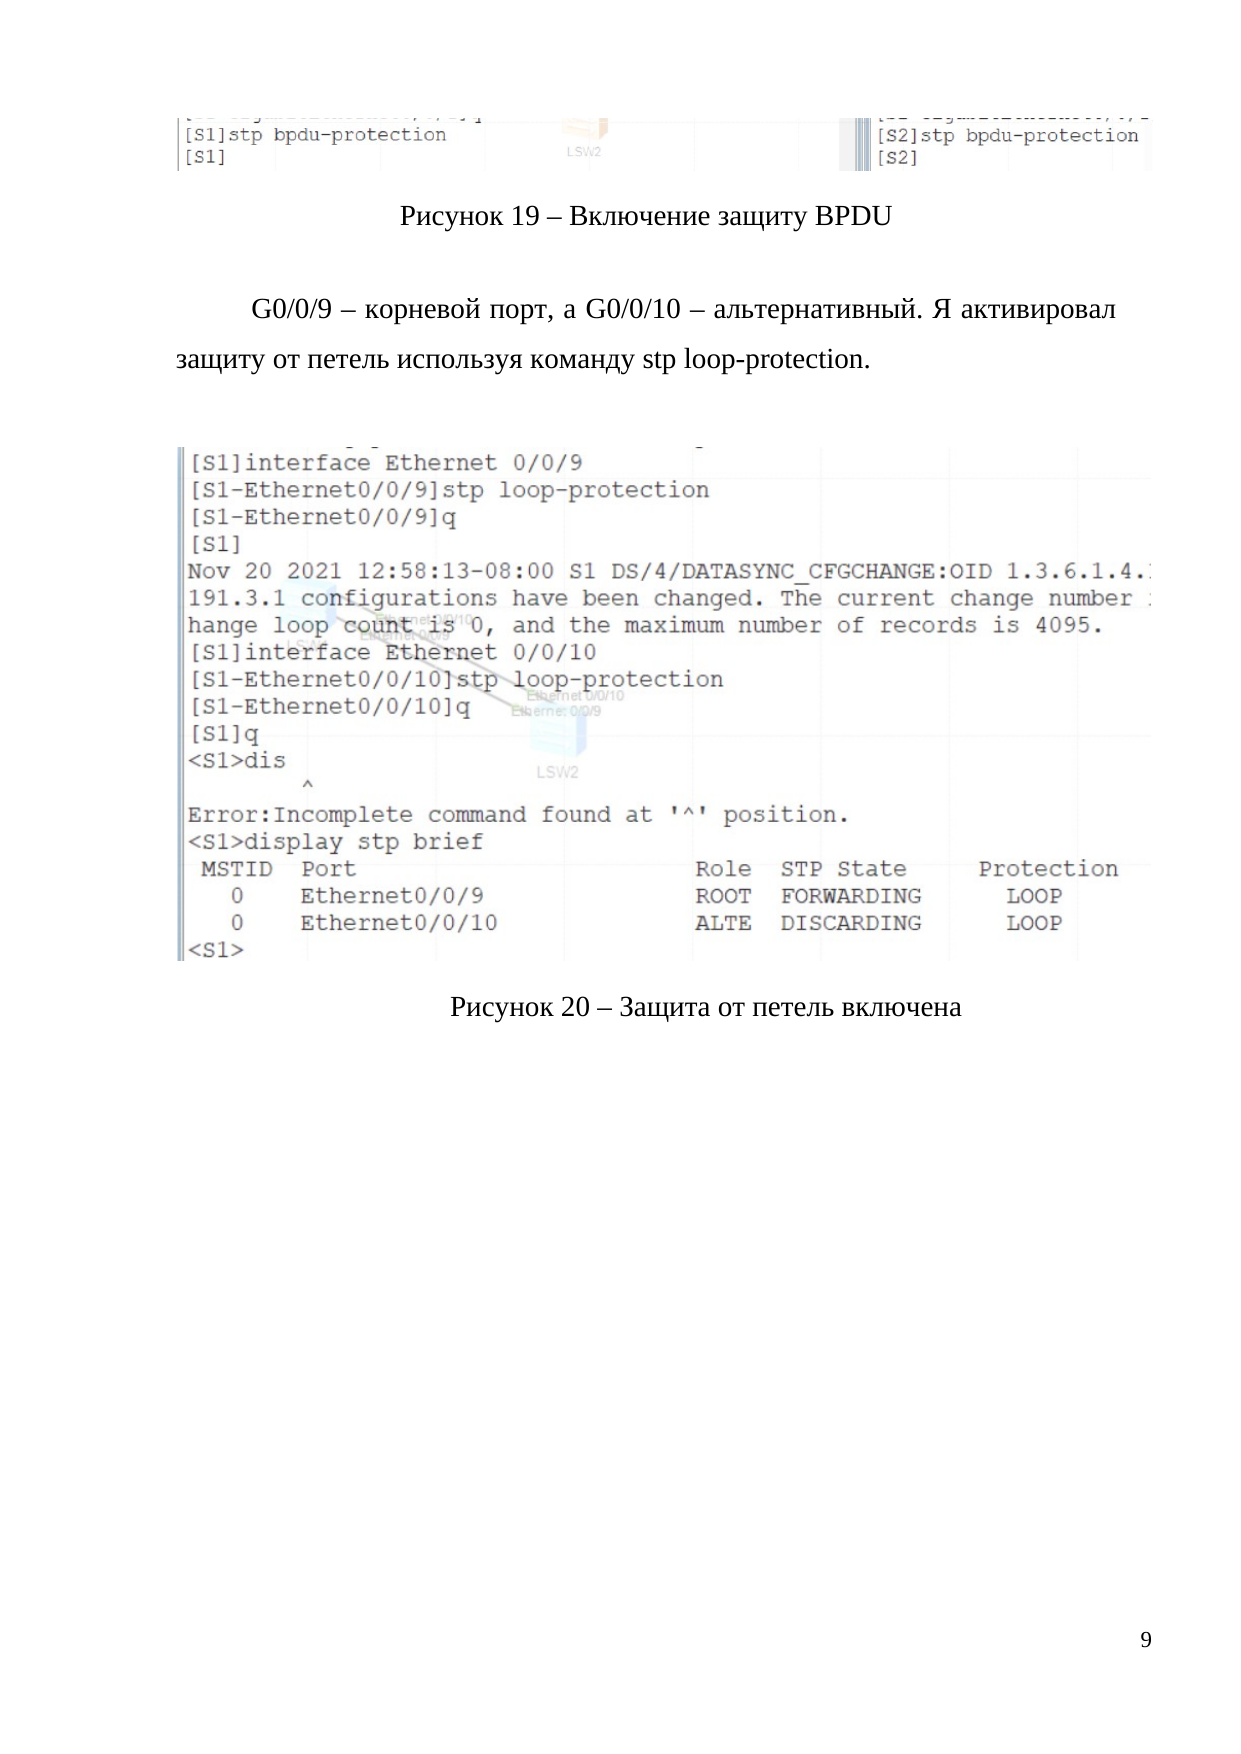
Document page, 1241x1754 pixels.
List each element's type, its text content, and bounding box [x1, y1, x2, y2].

picture [177, 118, 1153, 171]
text Рисунок 20 – Защита от петель включена [176, 989, 1005, 1022]
picture [177, 447, 1152, 961]
text Рисунок 19 – Включение защиту BPDU [177, 198, 1115, 232]
text G0/0/9 – корневой порт, а G0/0/10 – альтернативный. Я активировал защиту от петель используя команду stp loop-protection. [176, 291, 1117, 375]
